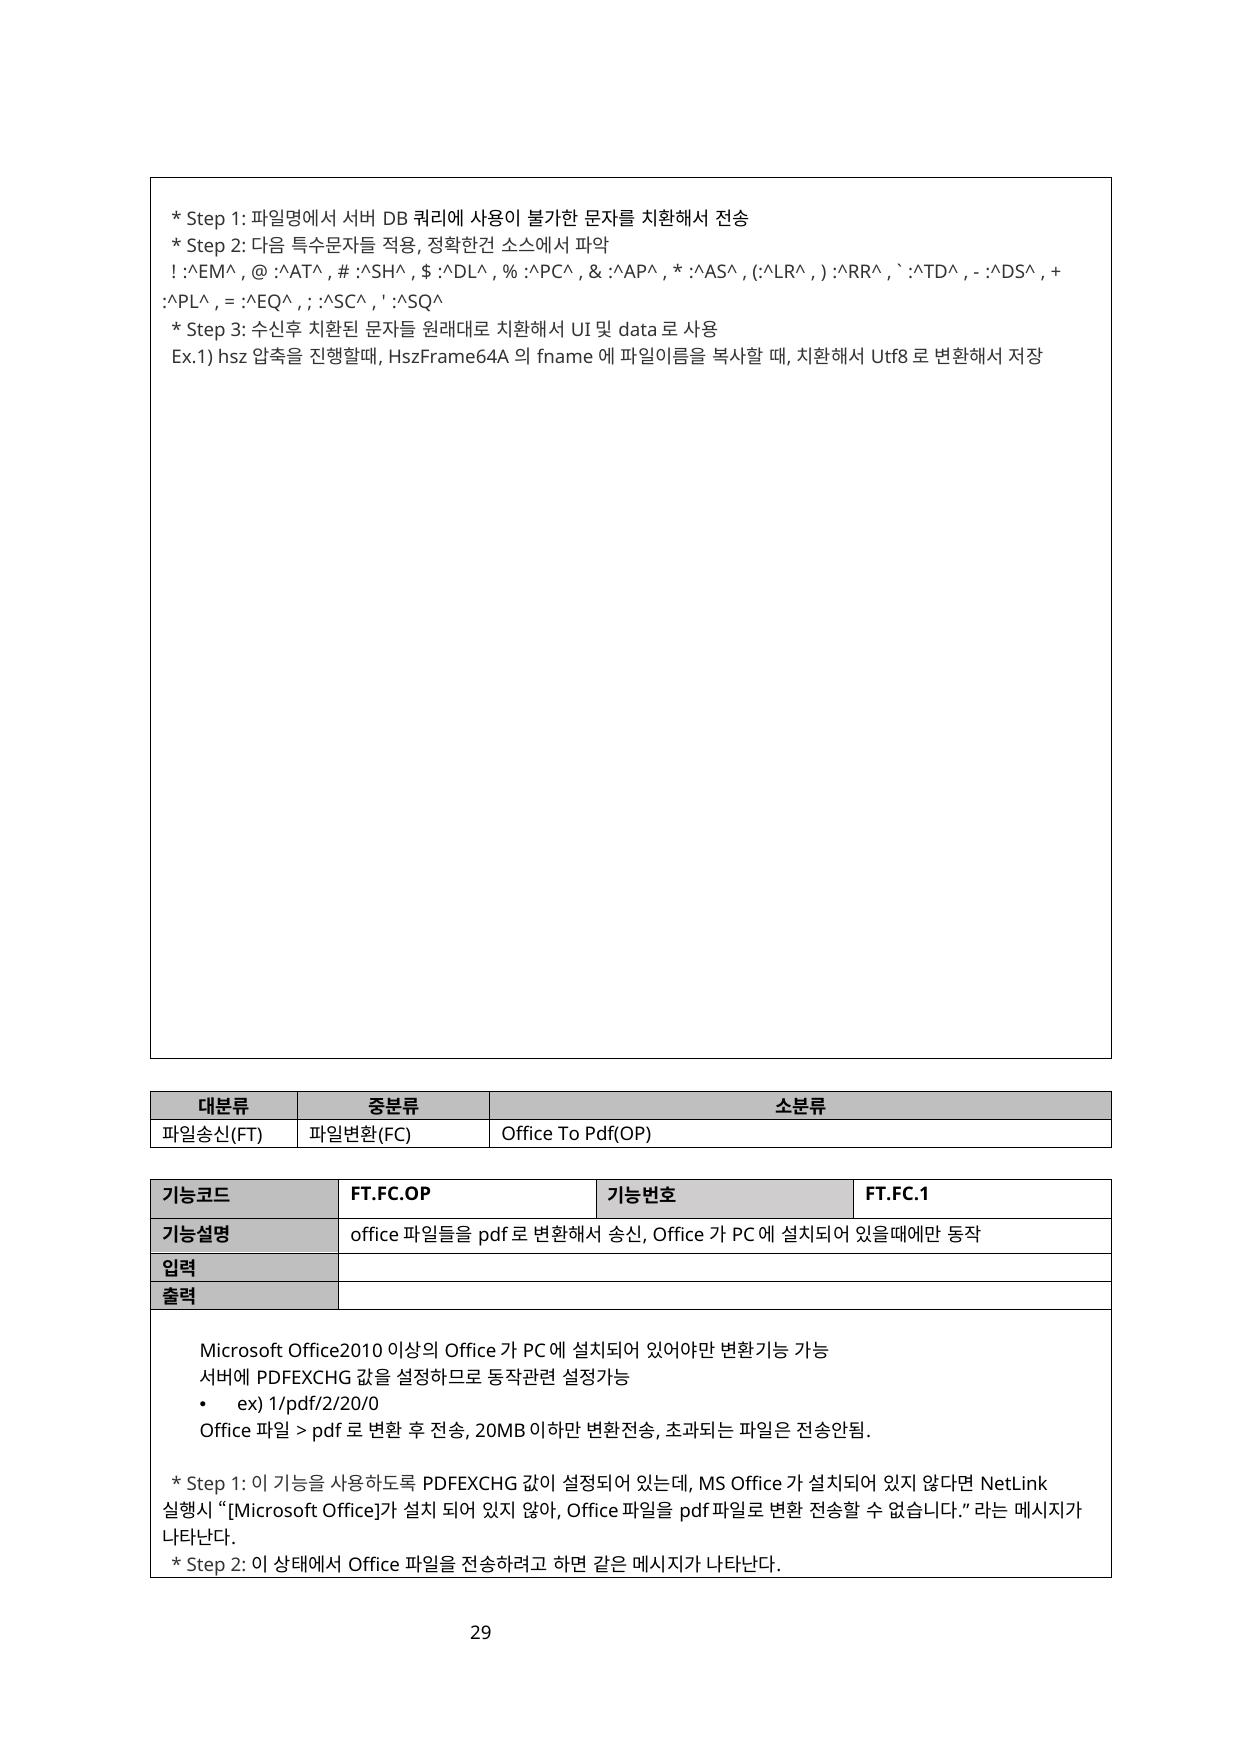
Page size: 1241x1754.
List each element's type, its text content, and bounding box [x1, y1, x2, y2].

table_cell 입력 [151, 1254, 338, 1281]
table_cell office 파일들을 pdf로 변환해서 송신, Office 가 PC에 설치되어 있을때에만 동작 [339, 1219, 1111, 1252]
table_header 기능번호 [597, 1180, 853, 1218]
table_header 기능코드 [151, 1180, 338, 1218]
table_cell [339, 1282, 1111, 1309]
table_header FT.FC.OP [339, 1180, 596, 1218]
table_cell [151, 1310, 1111, 1577]
table_header 대분류 [151, 1092, 297, 1119]
table_cell * Step 1: 파일명에서 서버 DB 쿼리에 사용이 불가한 문자를 치환해서 전송 * Step 2: 다음 특수문자들 적용, 정확한건 소스에서 파악 ! :^EM^ , @ :^AT^ , # :^SH^ , $ :^DL^ , % :^PC^ , & :^AP^ , * :^AS^ , (:^LR^ , ) :^RR^ , ` :^TD^ , - :^DS^ , + :^PL^ , = :^EQ^ , ; :^SC^ , ' :^SQ^ * Step 3: 수신후 치환된 문자들 원래대로 치환해서 UI 및 data로 사용 Ex.1) hsz 압축을 진행할때, HszFrame64A 의 fname 에 파일이름을 복사할 때, 치환해서 Utf8로 변환해서 저장 [151, 178, 1111, 1058]
table_cell 파일송신(FT) [151, 1120, 297, 1147]
table_cell 파일변환(FC) [298, 1120, 489, 1147]
table_header 중분류 [298, 1092, 489, 1119]
table_cell [339, 1254, 1111, 1281]
table_cell 기능설명 [151, 1219, 338, 1252]
table_header FT.FC.1 [854, 1180, 1111, 1218]
table_cell Office To Pdf(OP) [490, 1120, 1111, 1147]
table_header 소분류 [490, 1092, 1111, 1119]
table_cell 출력 [151, 1282, 338, 1309]
